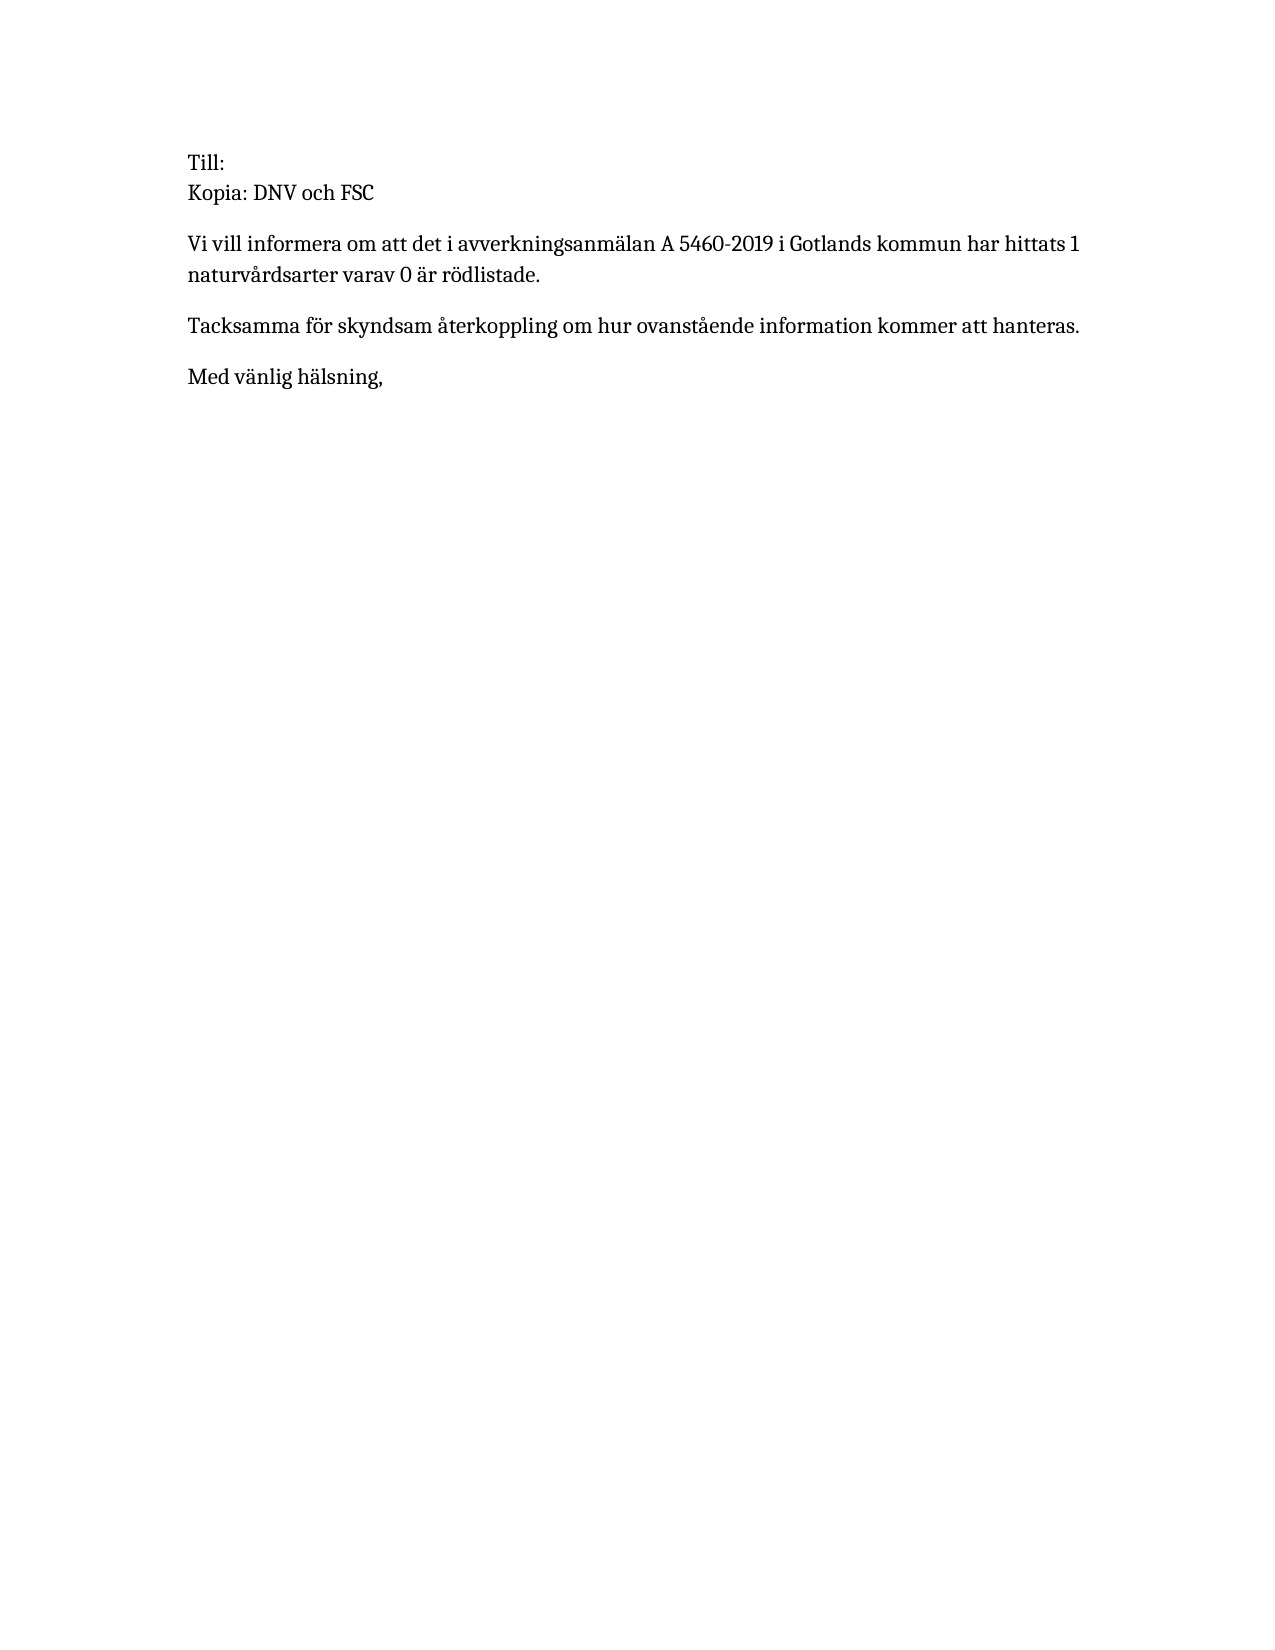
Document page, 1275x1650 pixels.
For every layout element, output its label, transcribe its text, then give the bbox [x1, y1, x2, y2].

text Vi vill informera om att det i avverkningsanmälan A 5460-2019 i Gotlands kommun har hittats 1 naturvårdsarter varav 0 är rödlistade. [187, 231, 1087, 288]
text Till: Kopia: DNV och FSC [187, 150, 1087, 207]
text Med vänlig hälsning, [187, 363, 1087, 420]
text Tacksamma för skyndsam återkoppling om hur ovanstående information kommer att hanteras. [187, 312, 1087, 339]
